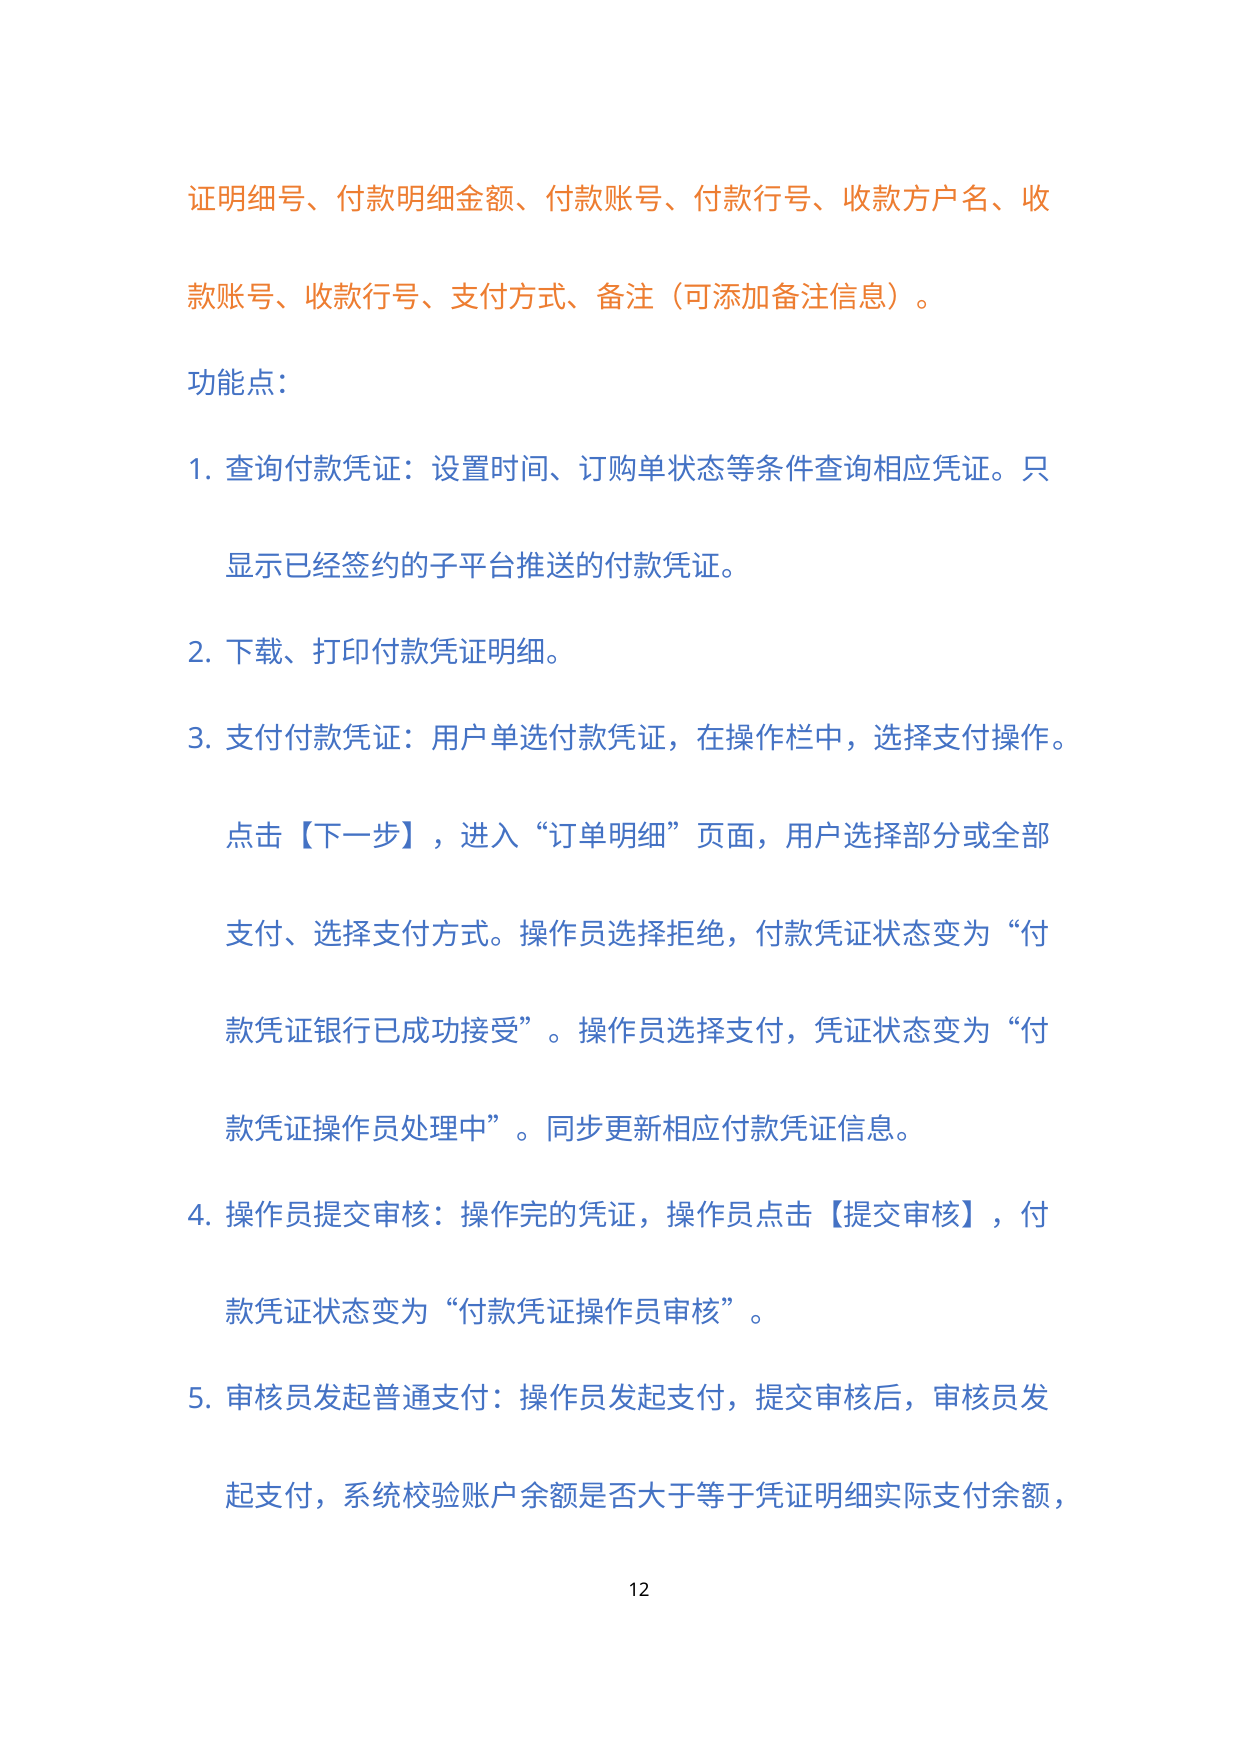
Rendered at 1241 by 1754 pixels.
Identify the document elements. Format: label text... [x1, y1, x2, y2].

list 下载、打印付款凭证明细。 [187, 618, 1053, 683]
list 查询付款凭证：设置时间、订购单状态等条件查询相应凭证。只显示已经签约的子平台推送的付款凭证。 [187, 434, 1053, 597]
list 操作员提交审核：操作完的凭证，操作员点击【提交审核】，付款凭证状态变为“付款凭证操作员审核”。 [187, 1180, 1053, 1342]
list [187, 164, 1053, 327]
list 支付付款凭证：用户单选付款凭证，在操作栏中，选择支付操作。点击【下一步】，进入“订单明细”页面，用户选择部分或全部支付、选择支付方式。操作员选择拒绝，付款凭证状态变为“付款凭证银行已成功接受”。操作员选择支付，凭证状态变为“付款凭证操作员处理中”。同步更新相应付款凭证信息。 [187, 704, 1053, 1159]
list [187, 1364, 1053, 1526]
text 功能点： [187, 348, 1053, 413]
